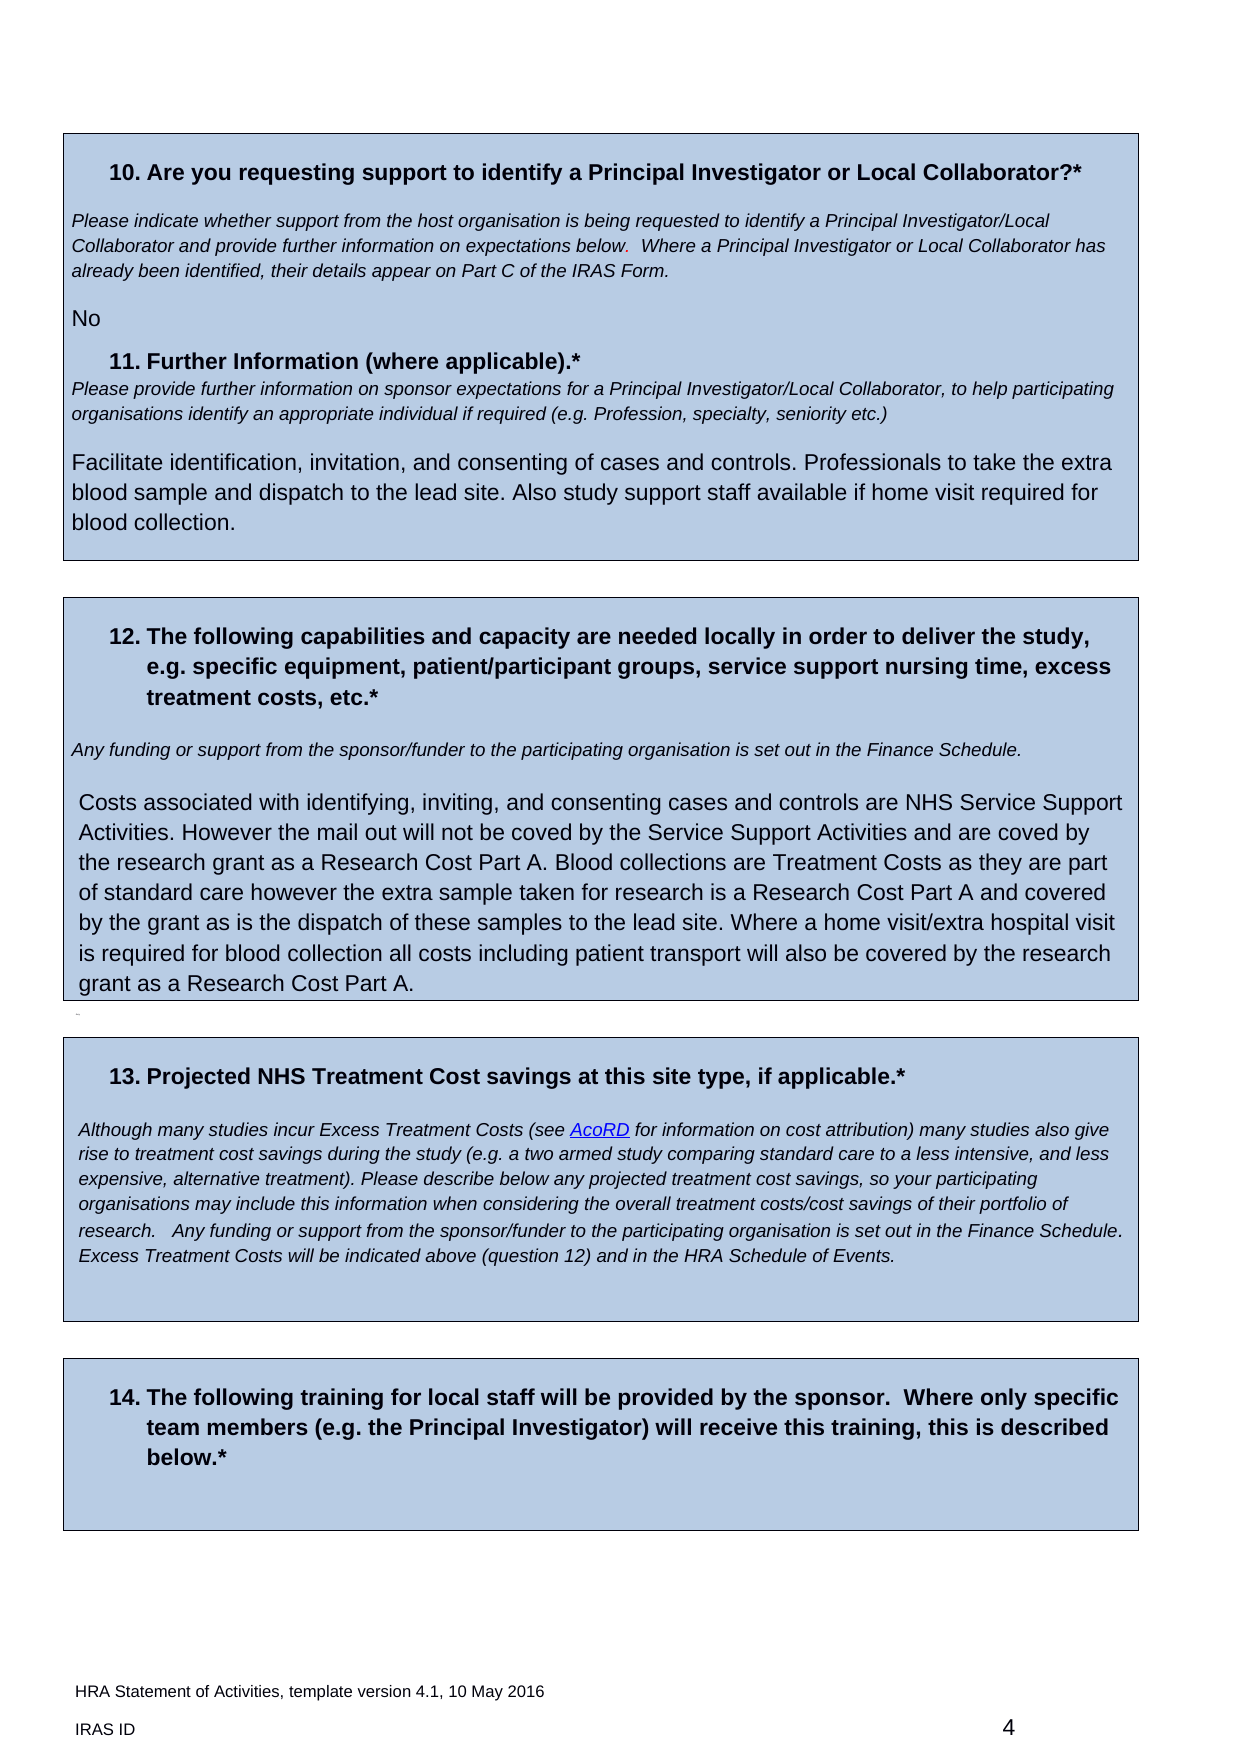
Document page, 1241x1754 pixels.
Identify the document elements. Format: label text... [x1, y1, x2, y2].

table_header The following training for local staff will be provided by the sponsor. Where only specific team members (e.g. the Principal Investigator) will receive this training, this is described below.* [64, 1359, 1138, 1530]
table_header Projected NHS Treatment Cost savings at this site type, if applicable.* Although many studies incur Excess Treatment Costs (see AcoRD for information on cost attribution) many studies also give rise to treatment cost savings during the study (e.g. a two armed study comparing standard care to a less intensive, and less expensive, alternative treatment). Please describe below any projected treatment cost savings, so your participating organisations may include this information when considering the overall treatment costs/cost savings of their portfolio of research. Any funding or support from the sponsor/funder to the participating organisation is set out in the Finance Schedule. Excess Treatment Costs will be indicated above (question 12) and in the HRA Schedule of Events. [64, 1038, 1138, 1321]
table_header The following capabilities and capacity are needed locally in order to deliver the study, e.g. specific equipment, patient/participant groups, service support nursing time, excess treatment costs, etc.* Any funding or support from the sponsor/funder to the participating organisation is set out in the Finance Schedule. Costs associated with identifying, inviting, and consenting cases and controls are NHS Service Support Activities. However the mail out will not be coved by the Service Support Activities and are coved by the research grant as a Research Cost Part A. Blood collections are Treatment Costs as they are part of standard care however the extra sample taken for research is a Research Cost Part A and covered by the grant as is the dispatch of these samples to the lead site. Where a home visit/extra hospital visit is required for blood collection all costs including patient transport will also be covered by the research grant as a Research Cost Part A. [64, 598, 1138, 1000]
table_header Are you requesting support to identify a Principal Investigator or Local Collaborator?* Please indicate whether support from the host organisation is being requested to identify a Principal Investigator/Local Collaborator and provide further information on expectations below. Where a Principal Investigator or Local Collaborator has already been identified, their details appear on Part C of the IRAS Form. Further Information (where applicable).* Please provide further information on sponsor expectations for a Principal Investigator/Local Collaborator, to help participating organisations identify an appropriate individual if required (e.g. Profession, specialty, seniority etc.) Facilitate identification, invitation, and consenting of cases and controls. Professionals to take the extra blood sample and dispatch to the lead site. Also study support staff available if home visit required for blood collection. [64, 134, 1138, 560]
